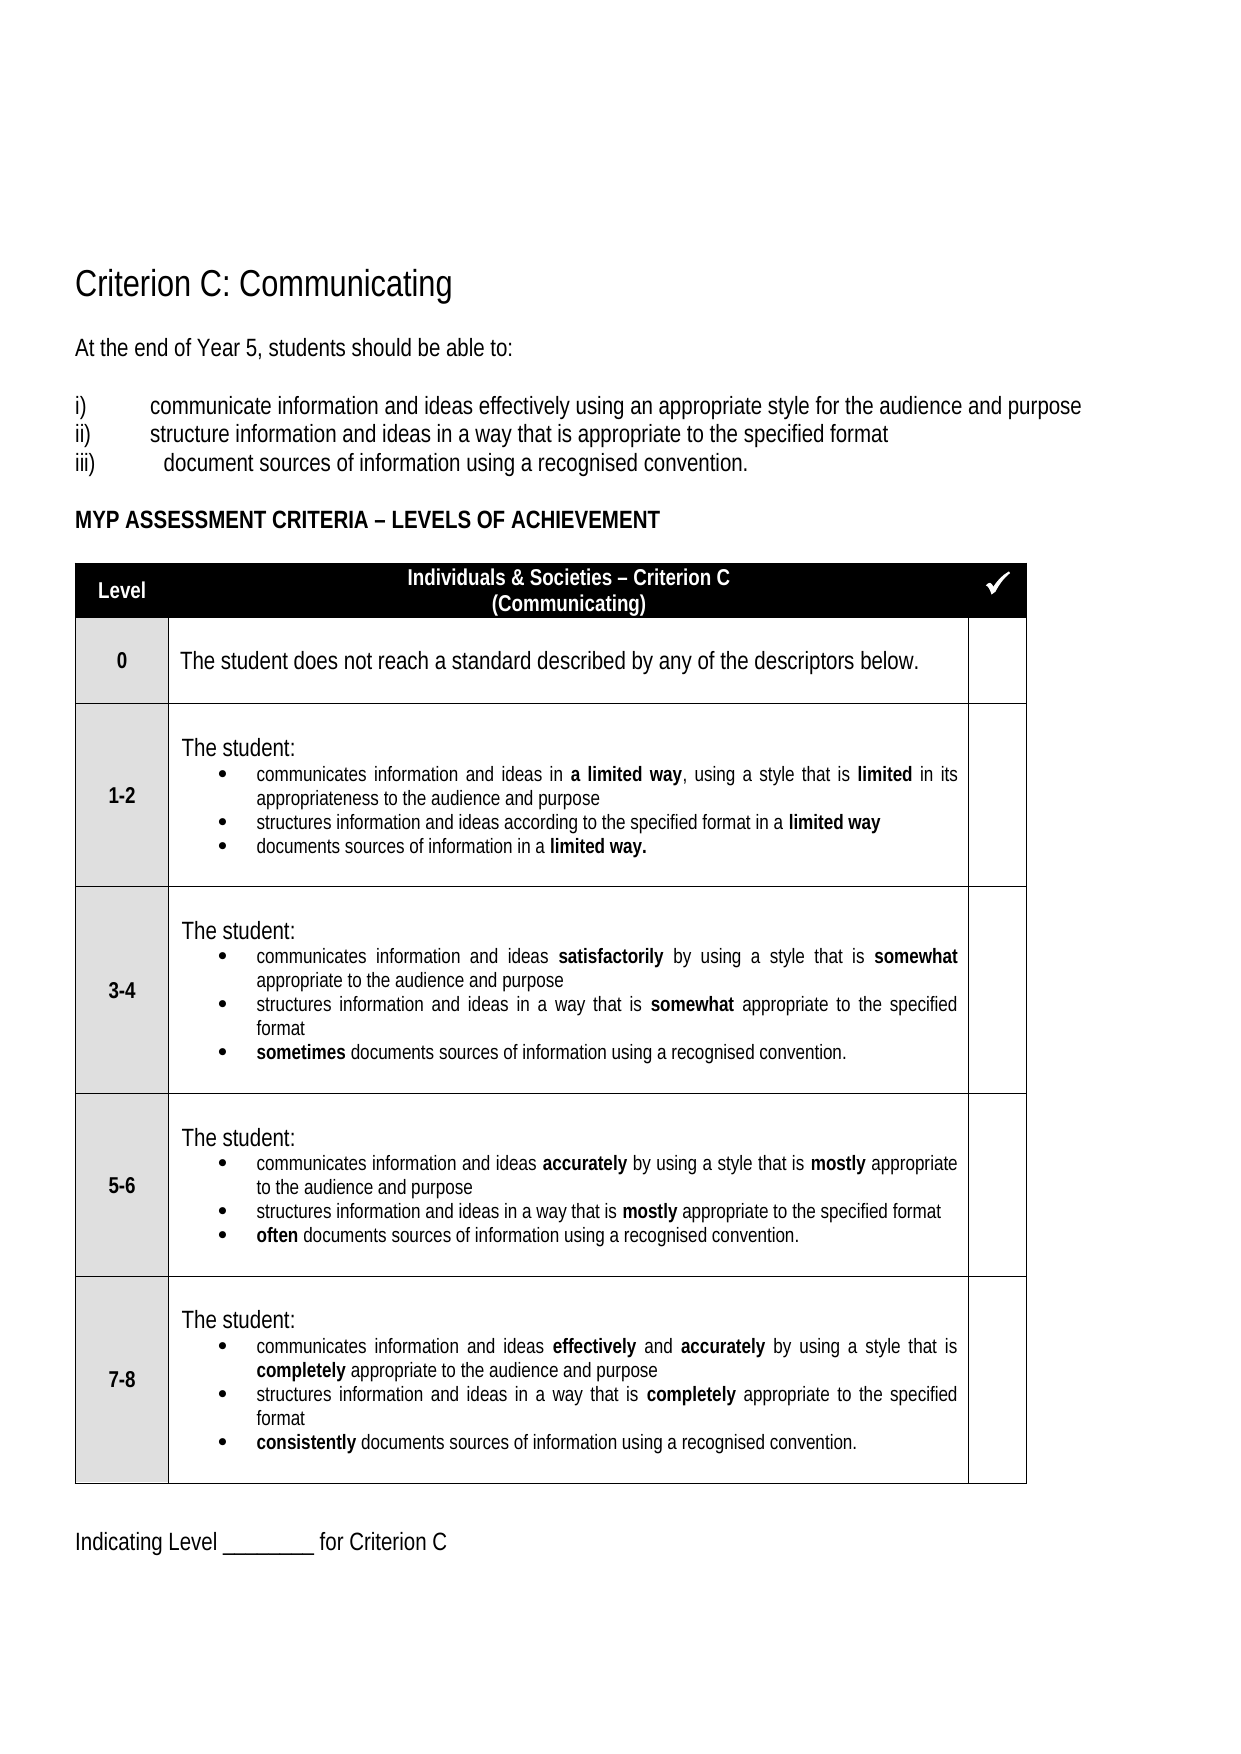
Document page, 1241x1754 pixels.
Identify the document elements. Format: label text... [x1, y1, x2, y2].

table_cell 5-6 [76, 1094, 168, 1276]
table_cell The student: communicates information and ideas satisfactorily by using a style that is somewhat appropriate to the audience and purpose structures information and ideas in a way that is somewhat appropriate to the specified format sometimes documents sources of information using a recognised convention. [169, 887, 968, 1093]
table_cell 0 [76, 618, 168, 703]
table_cell [969, 1094, 1026, 1276]
table_cell The student does not reach a standard described by any of the descriptors below. [169, 618, 968, 703]
table_header Level [76, 564, 168, 616]
table_cell [969, 1277, 1026, 1482]
text ii) structure information and ideas in a way that is appropriate to the specified format [75, 419, 1165, 448]
table_cell The student: communicates information and ideas accurately by using a style that is mostly appropriate to the audience and purpose structures information and ideas in a way that is mostly appropriate to the specified format often documents sources of information using a recognised convention. [169, 1094, 968, 1276]
table_cell 3-4 [76, 887, 168, 1093]
table_cell The student: communicates information and ideas in a limited way, using a style that is limited in its appropriateness to the audience and purpose structures information and ideas according to the specified format in a limited way documents sources of information in a limited way. [169, 704, 968, 886]
table_cell 1-2 [76, 704, 168, 886]
table_cell [969, 887, 1026, 1093]
text i) communicate information and ideas effectively using an appropriate style for the audience and purpose [75, 391, 1165, 419]
text At the end of Year 5, students should be able to: [75, 333, 1165, 362]
table_cell [969, 618, 1026, 703]
table_header [969, 564, 1026, 616]
text MYP ASSESSMENT CRITERIA – LEVELS OF ACHIEVEMENT [75, 505, 1165, 534]
table_cell The student: communicates information and ideas effectively and accurately by using a style that is completely appropriate to the audience and purpose structures information and ideas in a way that is completely appropriate to the specified format consistently documents sources of information using a recognised convention. [169, 1277, 968, 1482]
table_header Individuals & Societies – Criterion C (Communicating) [169, 564, 968, 616]
text iii) document sources of information using a recognised convention. [75, 448, 1165, 477]
table_cell 7-8 [76, 1277, 168, 1482]
text Criterion C: Communicating [75, 262, 1165, 305]
table_cell [969, 704, 1026, 886]
text Indicating Level ________ for Criterion C [75, 1527, 1165, 1555]
